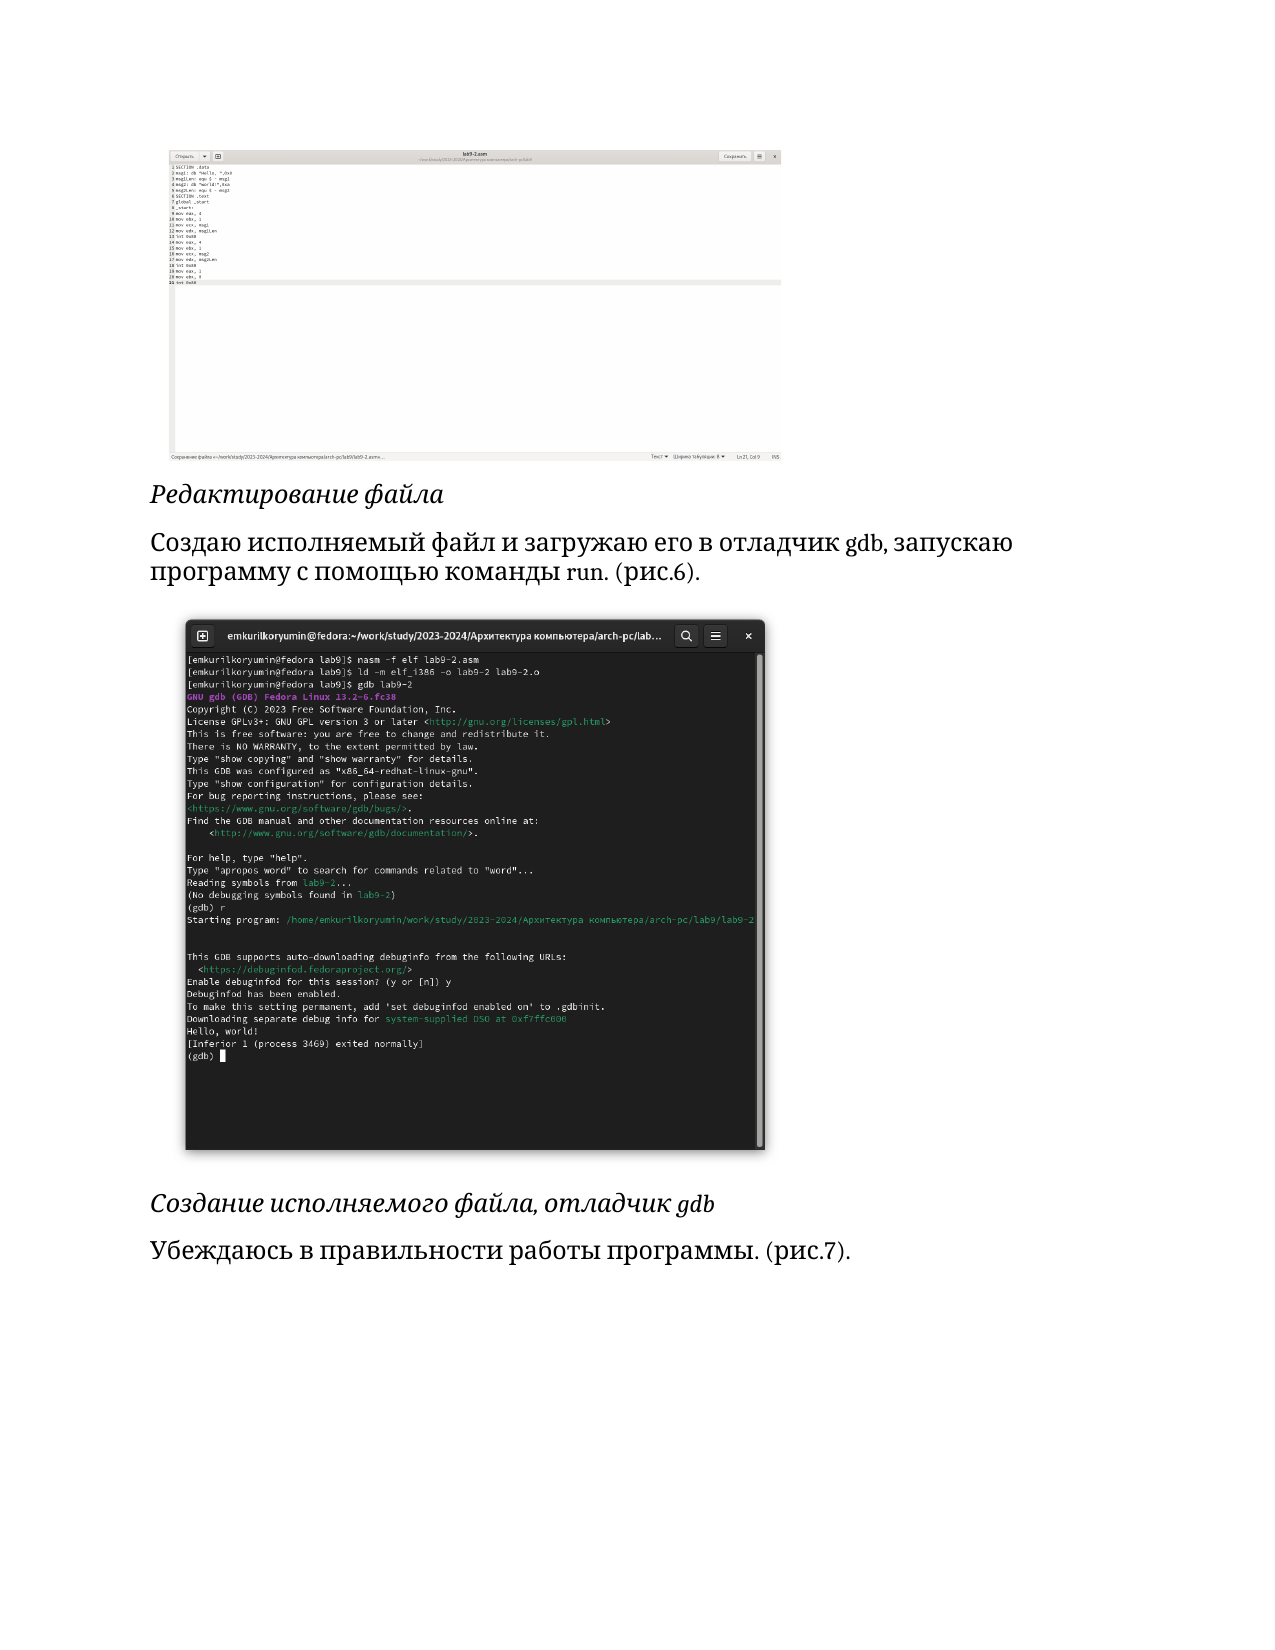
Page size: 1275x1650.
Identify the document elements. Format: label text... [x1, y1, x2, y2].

text Редактирование файла [150, 481, 1125, 510]
picture [168, 150, 782, 461]
text Создание исполняемого файла, отладчик gdb [150, 1189, 1125, 1218]
text Убеждаюсь в правильности работы программы. (рис.7). [150, 1237, 1125, 1266]
text Создаю исполняемый файл и загружаю его в отладчик gdb, запускаю программу с помощью команды run. (рис.6). [150, 529, 1125, 586]
picture [168, 605, 782, 1169]
